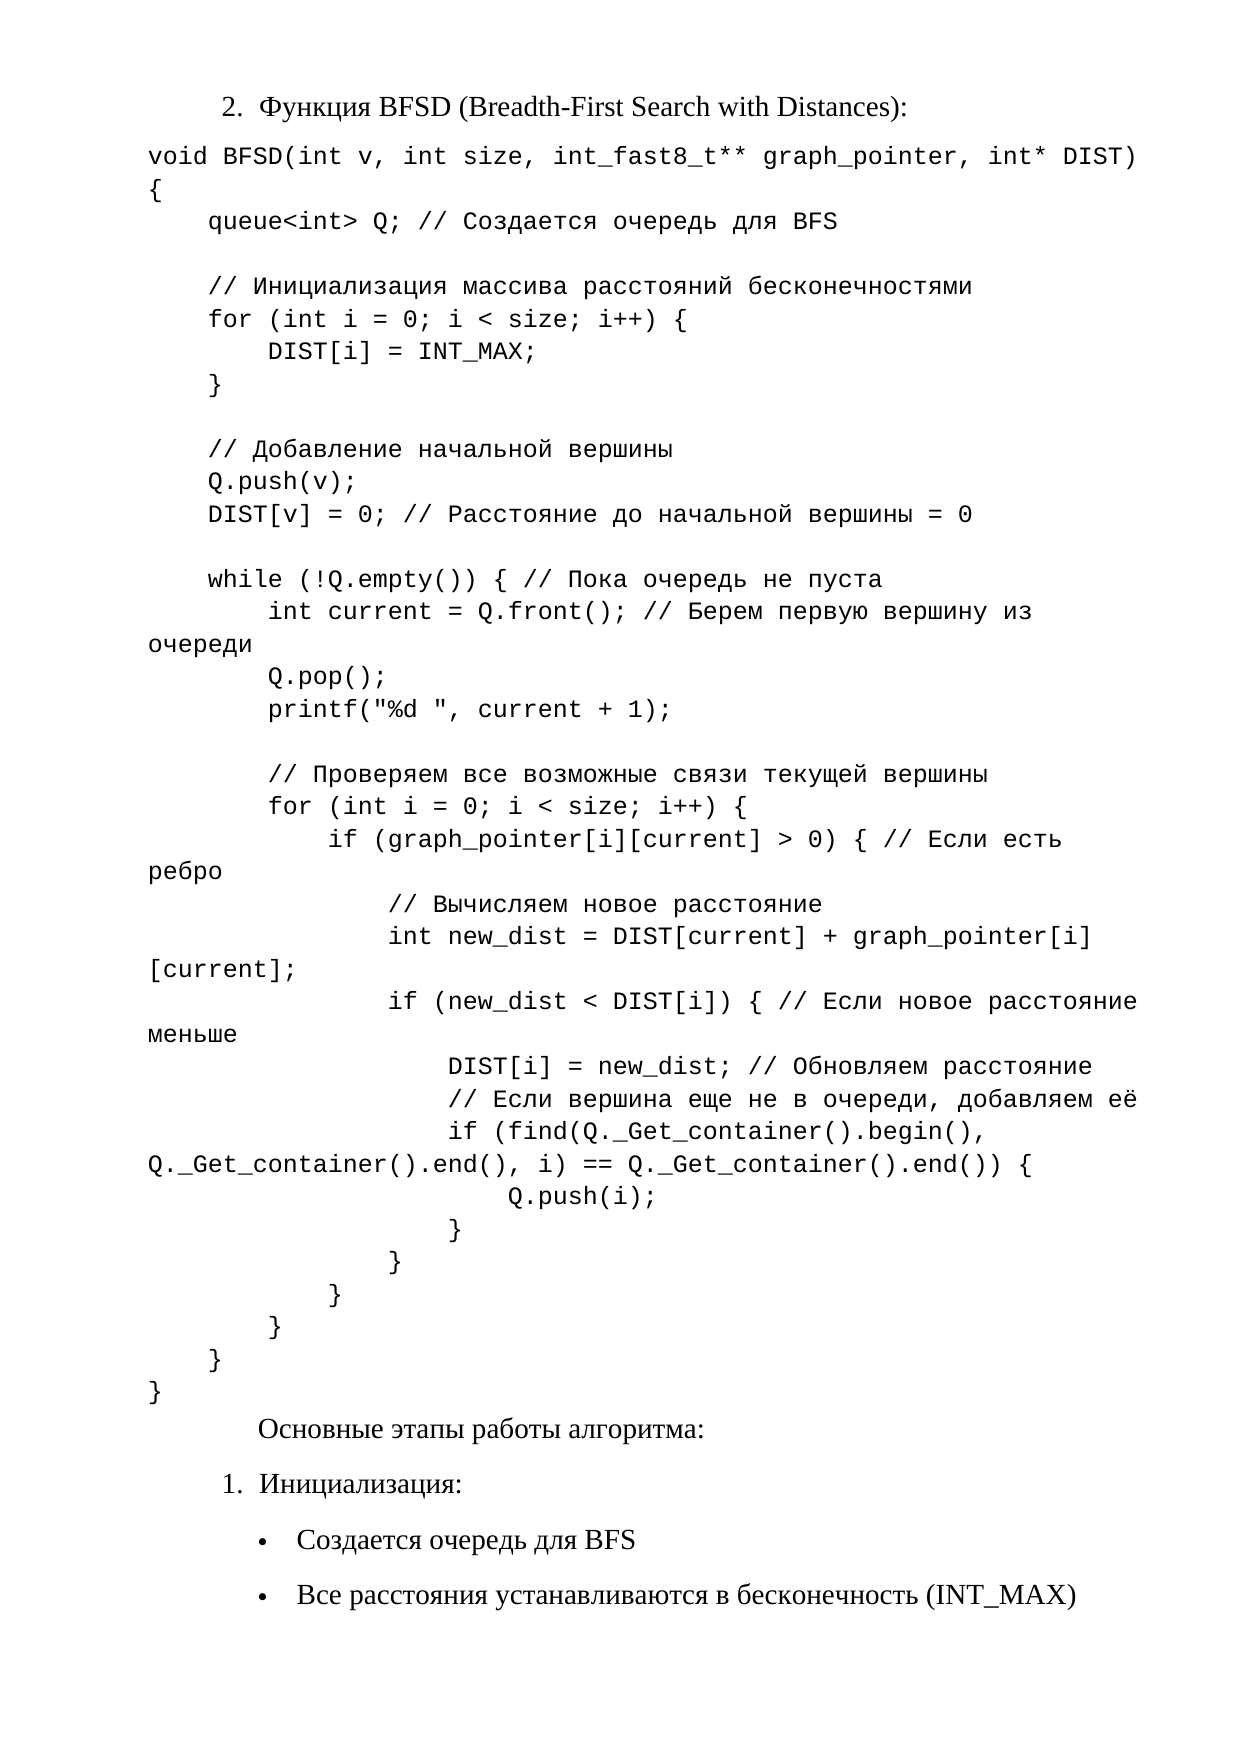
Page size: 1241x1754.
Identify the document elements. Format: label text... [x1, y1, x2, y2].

text } [148, 1216, 1152, 1245]
text // Добавление начальной вершины [148, 436, 1152, 465]
text } [148, 1281, 1152, 1310]
text // Вычисляем новое расстояние [148, 891, 1152, 920]
text queue<int> Q; // Создается очередь для BFS [148, 209, 1152, 237]
text // Инициализация массива расстояний бесконечностями [148, 274, 1152, 302]
text Основные этапы работы алгоритма: [184, 1411, 1116, 1445]
text // Проверяем все возможные связи текущей вершины [148, 761, 1152, 790]
text // Если вершина еще не в очереди, добавляем её [148, 1086, 1152, 1115]
text } [148, 371, 1152, 400]
list Создается очередь для BFS [259, 1522, 1116, 1555]
text } [148, 1379, 1152, 1407]
text Q.pop(); [148, 664, 1152, 692]
text for (int i = 0; i < size; i++) { [148, 794, 1152, 822]
text printf("%d ", current + 1); [148, 696, 1152, 725]
text DIST[i] = new_dist; // Обновляем расстояние [148, 1054, 1152, 1082]
text int current = Q.front(); // Берем первую вершину из очереди [148, 599, 1152, 660]
text DIST[i] = INT_MAX; [148, 339, 1152, 367]
text void BFSD(int v, int size, int_fast8_t** graph_pointer, int* DIST) { [148, 144, 1152, 205]
list Инициализация: [221, 1467, 1116, 1500]
text if (new_dist < DIST[i]) { // Если новое расстояние меньше [148, 989, 1152, 1050]
text while (!Q.empty()) { // Пока очередь не пуста [148, 566, 1152, 595]
list Функция BFSD (Breadth-First Search with Distances): [221, 89, 1116, 122]
text for (int i = 0; i < size; i++) { [148, 306, 1152, 335]
list Все расстояния устанавливаются в бесконечность (INT_MAX) [259, 1577, 1116, 1611]
text } [148, 1249, 1152, 1277]
text if (find(Q._Get_container().begin(), Q._Get_container().end(), i) == Q._Get_container().end()) { [148, 1119, 1152, 1180]
text } [148, 1346, 1152, 1375]
text if (graph_pointer[i][current] > 0) { // Если есть ребро [148, 826, 1152, 887]
text int new_dist = DIST[current] + graph_pointer[i][current]; [148, 924, 1152, 985]
text DIST[v] = 0; // Расстояние до начальной вершины = 0 [148, 501, 1152, 530]
text Q.push(i); [148, 1184, 1152, 1212]
text } [148, 1314, 1152, 1342]
text Q.push(v); [148, 469, 1152, 497]
